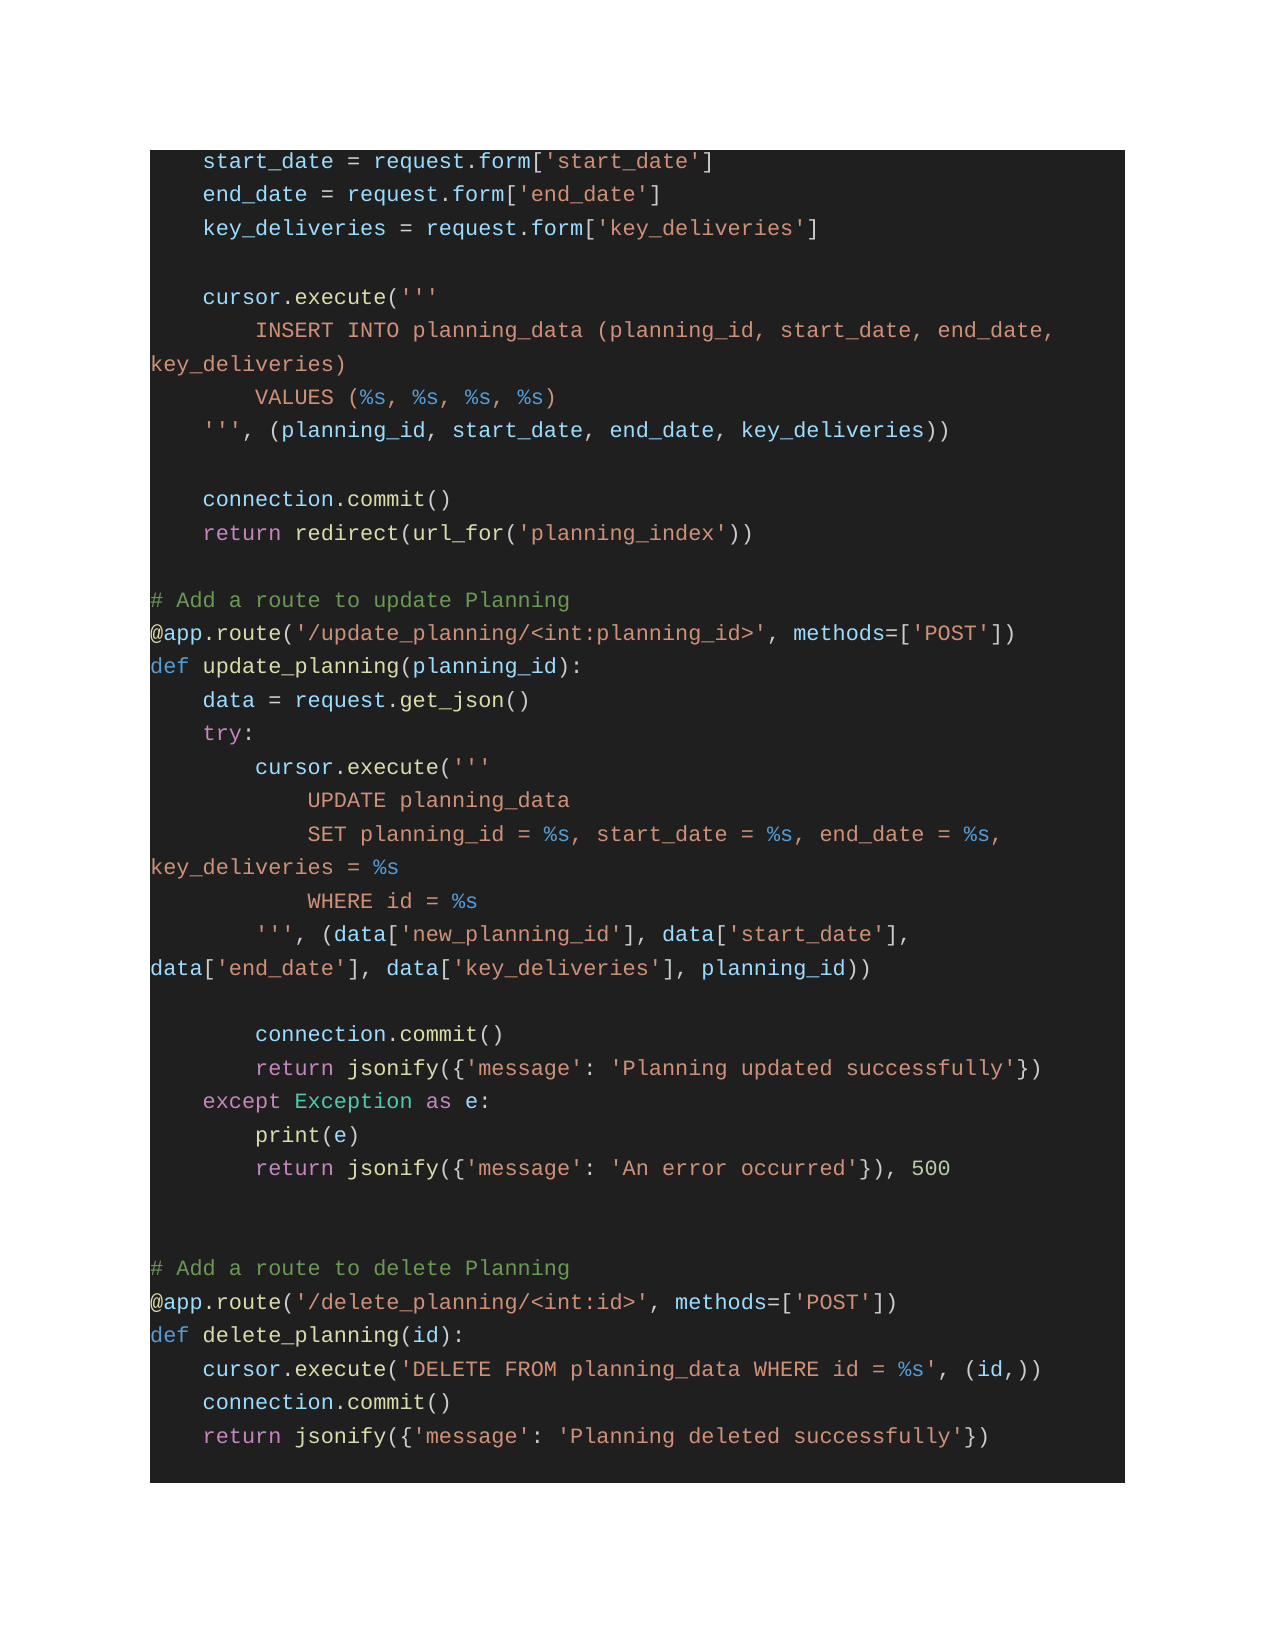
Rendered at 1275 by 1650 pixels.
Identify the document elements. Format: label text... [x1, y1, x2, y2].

text cursor.execute('DELETE FROM planning_data WHERE id = %s', (id,)) [150, 1358, 1125, 1383]
text @app.route('/delete_planning/<int:id>', methods=['POST']) [150, 1291, 1125, 1316]
text WHERE id = %s [150, 890, 1125, 914]
text start_date = request.form['start_date'] [150, 150, 1125, 175]
text def update_planning(planning_id): [150, 656, 1125, 681]
text key_deliveries = request.form['key_deliveries'] [150, 217, 1125, 242]
text connection.commit() [150, 488, 1125, 513]
text cursor.execute(''' [150, 756, 1125, 781]
text # Add a route to delete Planning [150, 1258, 1125, 1282]
text INSERT INTO planning_data (planning_id, start_date, end_date, key_deliveries) [150, 319, 1125, 377]
text ''', (data['new_planning_id'], data['start_date'], data['end_date'], data['key_deliveries'], planning_id)) [150, 923, 1125, 981]
text return jsonify({'message': 'Planning deleted successfully'}) [150, 1425, 1125, 1449]
text return redirect(url_for('planning_index')) [150, 522, 1125, 547]
text end_date = request.form['end_date'] [150, 183, 1125, 208]
text return jsonify({'message': 'Planning updated successfully'}) [150, 1057, 1125, 1082]
text # Add a route to update Planning [150, 589, 1125, 614]
text VALUES (%s, %s, %s, %s) [150, 386, 1125, 411]
text return jsonify({'message': 'An error occurred'}), 500 [150, 1157, 1125, 1182]
text @app.route('/update_planning/<int:planning_id>', methods=['POST']) [150, 622, 1125, 647]
text cursor.execute(''' [150, 286, 1125, 311]
text print(e) [150, 1124, 1125, 1149]
text UPDATE planning_data [150, 789, 1125, 814]
text SET planning_id = %s, start_date = %s, end_date = %s, key_deliveries = %s [150, 823, 1125, 881]
text data = request.get_json() [150, 689, 1125, 714]
text connection.commit() [150, 1391, 1125, 1416]
text connection.commit() [150, 1023, 1125, 1048]
text except Exception as e: [150, 1090, 1125, 1115]
text ''', (planning_id, start_date, end_date, key_deliveries)) [150, 419, 1125, 444]
text def delete_planning(id): [150, 1324, 1125, 1349]
text try: [150, 723, 1125, 747]
